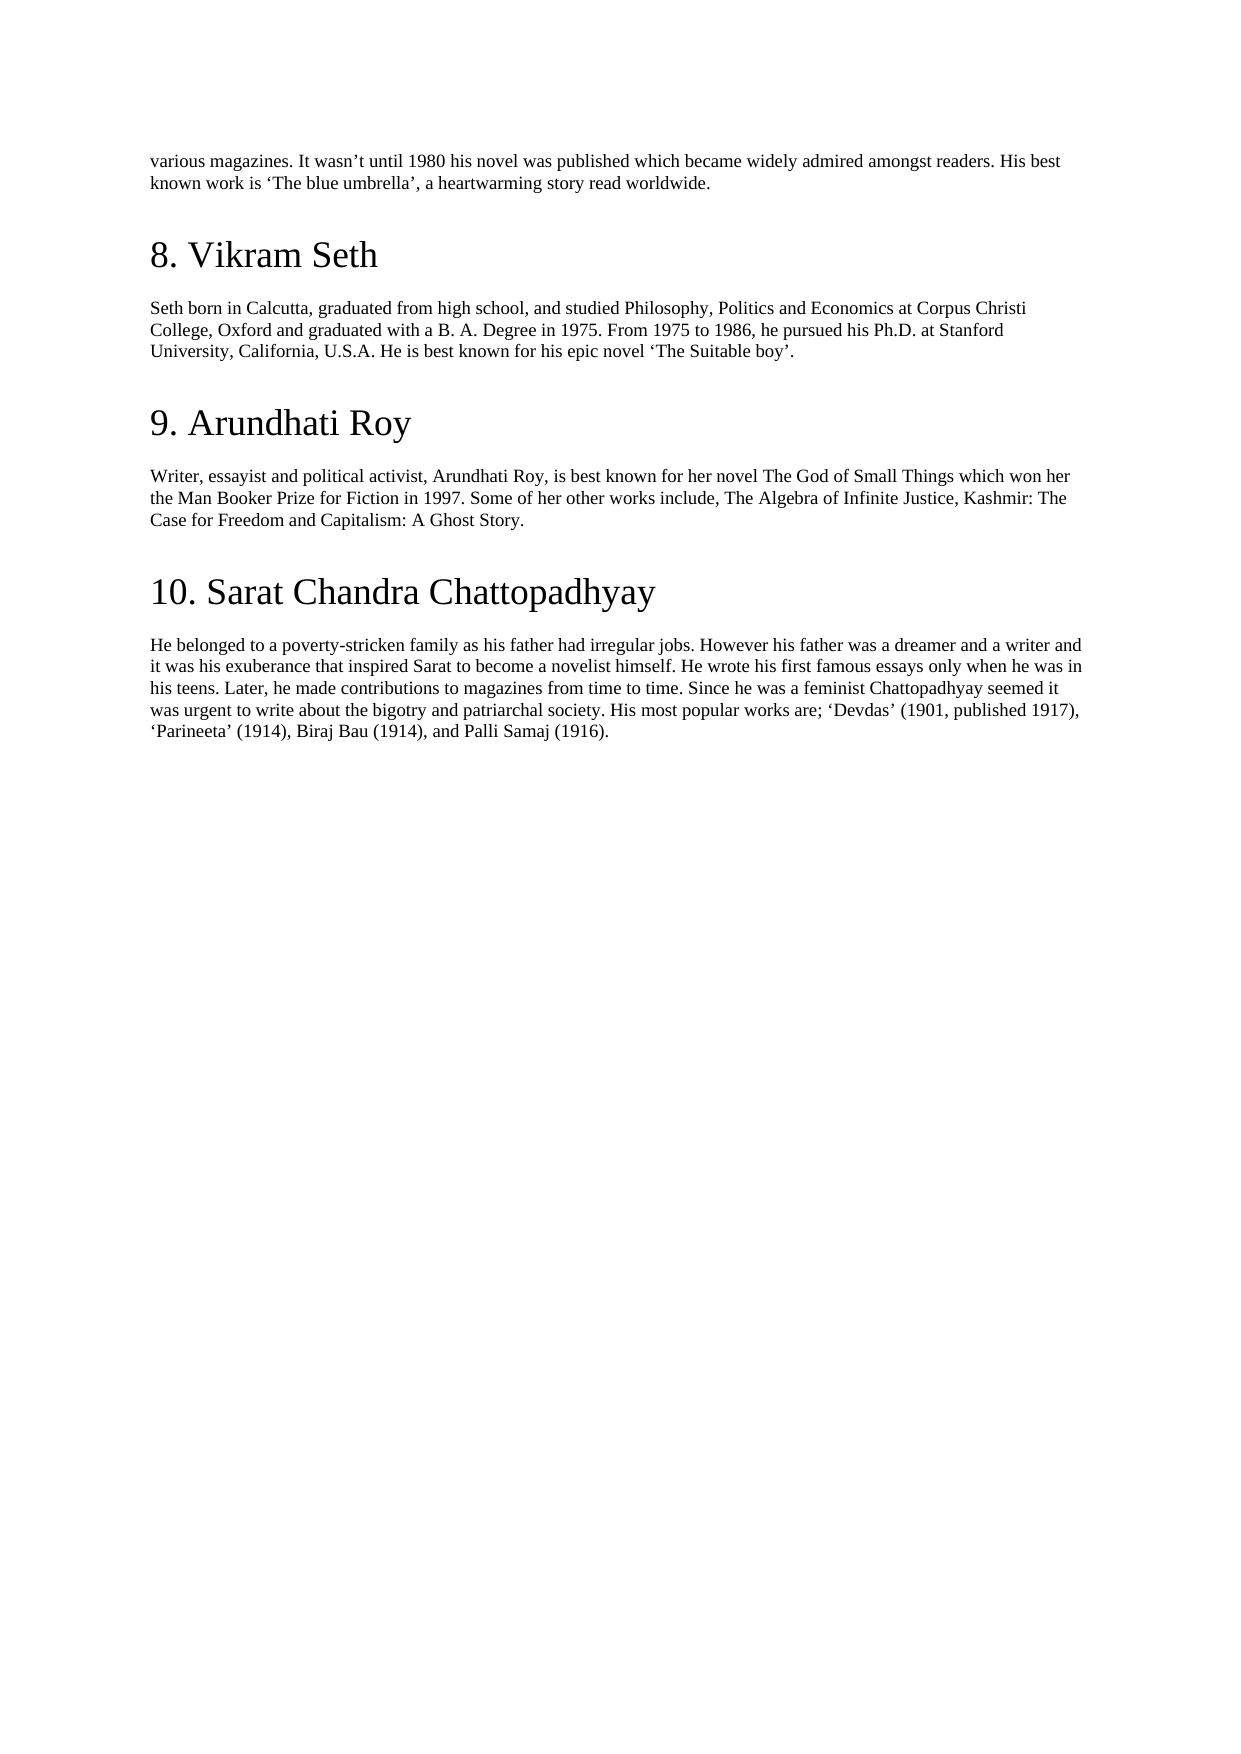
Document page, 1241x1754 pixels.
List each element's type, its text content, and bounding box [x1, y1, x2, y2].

text 8. Vikram Seth Seth born in Calcutta, graduated from high school, and studied Philosophy, Politics and Economics at Corpus Christi College, Oxford and graduated with a B. A. Degree in 1975. From 1975 to 1986, he pursued his Ph.D. at Stanford University, California, U.S.A. He is best known for his epic novel ‘The Suitable boy’. [150, 232, 1090, 362]
text 10. Sarat Chandra Chattopadhyay He belonged to a poverty-stricken family as his father had irregular jobs. However his father was a dreamer and a writer and it was his exuberance that inspired Sarat to become a novelist himself. He wrote his first famous essays only when he was in his teens. Later, he made contributions to magazines from time to time. Since he was a feminist Chattopadhyay seemed it was urgent to write about the bigotry and patriarchal society. His most popular works are; ‘Devdas’ (1901, published 1917), ‘Parineeta’ (1914), Biraj Bau (1914), and Palli Samaj (1916). [150, 569, 1090, 742]
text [150, 150, 1090, 193]
text 9. Arundhati Roy Writer, essayist and political activist, Arundhati Roy, is best known for her novel The God of Small Things which won her the Man Booker Prize for Fiction in 1997. Some of her other works include, The Algebra of Infinite Justice, Kashmir: The Case for Freedom and Capitalism: A Ghost Story. [150, 401, 1090, 530]
